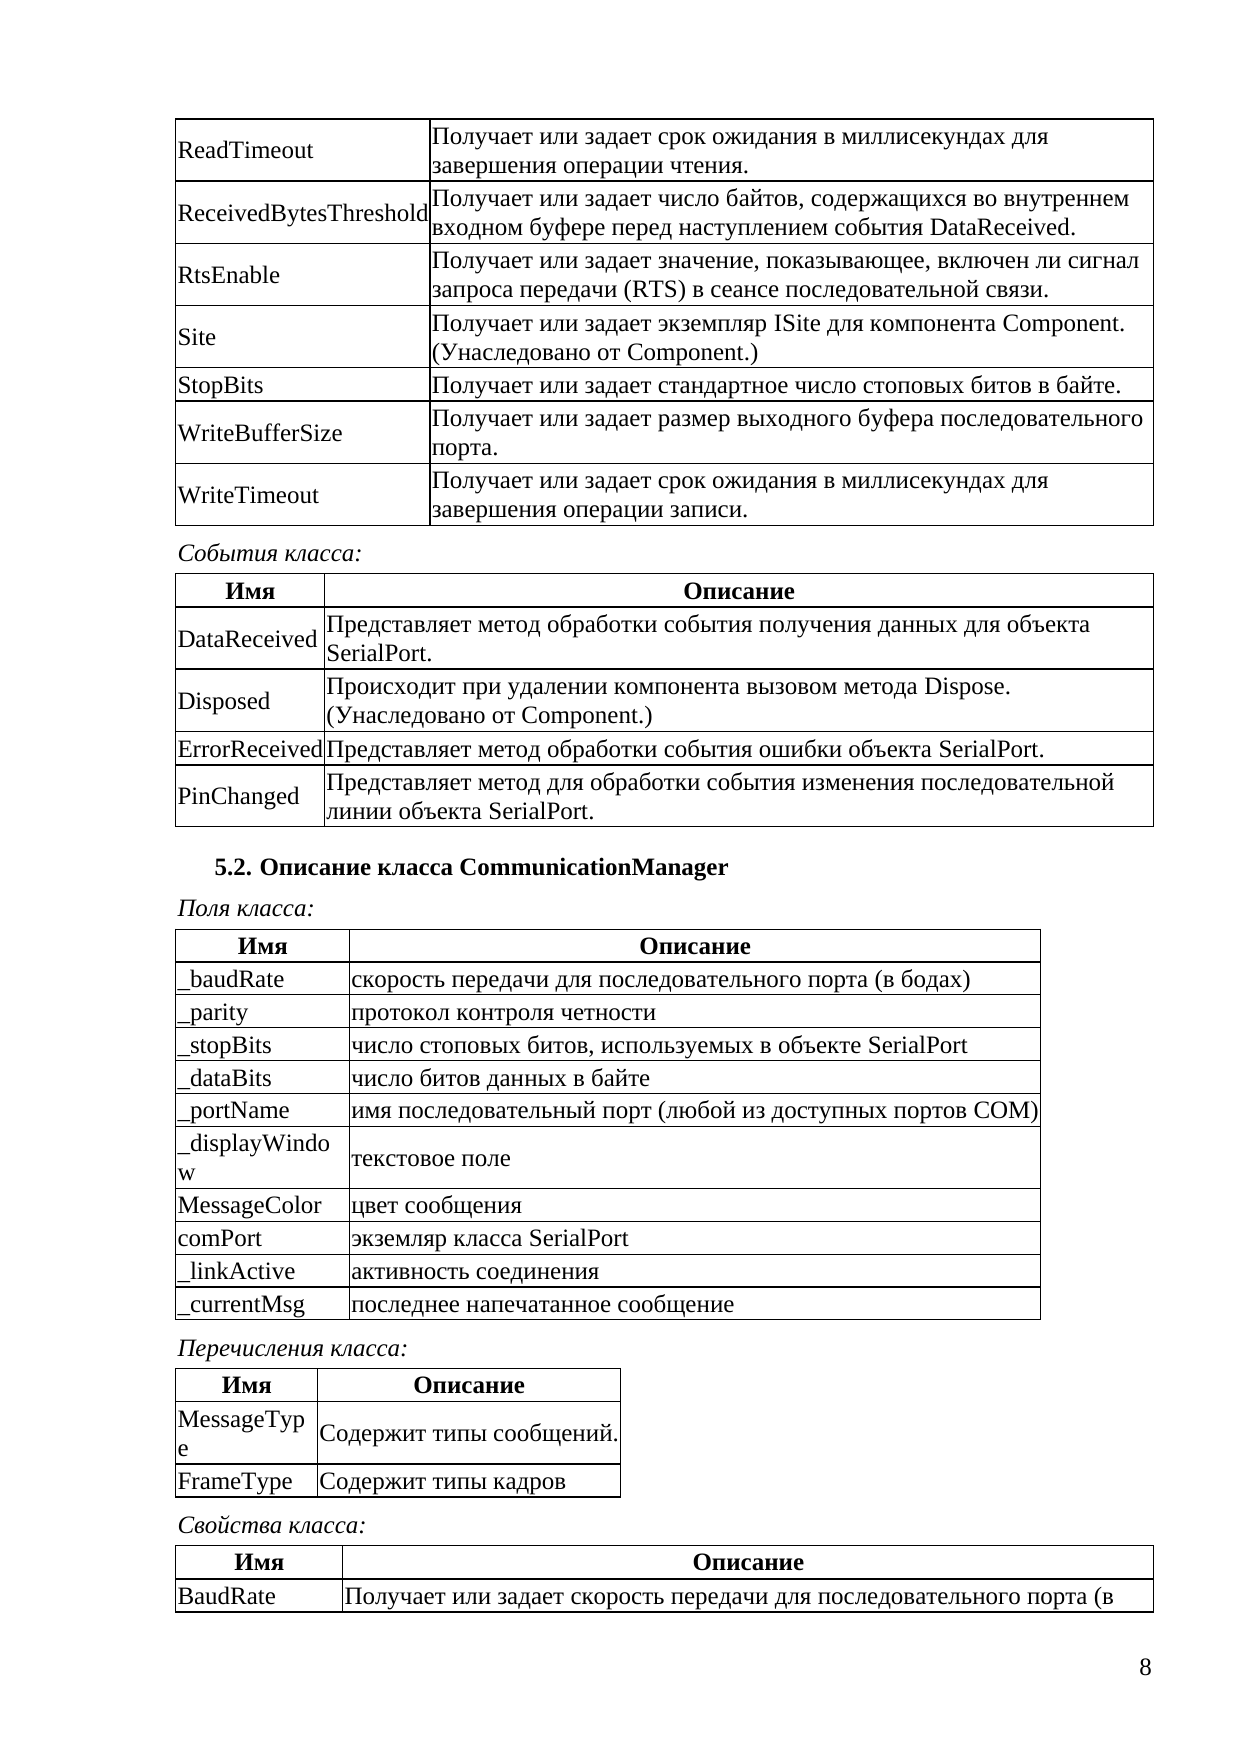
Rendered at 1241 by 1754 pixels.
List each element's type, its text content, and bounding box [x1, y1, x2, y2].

table_cell StopBits [176, 368, 429, 400]
table_cell Получает или задает срок ожидания в миллисекундах для завершения операции записи. [431, 464, 1153, 525]
table_cell BaudRate [176, 1580, 342, 1611]
table_cell число стоповых битов, используемых в объекте SerialPort [350, 1028, 1040, 1060]
table_cell WriteBufferSize [176, 402, 429, 462]
table_cell Представляет метод обработки события ошибки объекта SerialPort. [325, 732, 1153, 764]
table_cell _portName [176, 1094, 349, 1126]
table_header Имя [176, 930, 349, 961]
table_cell ReadTimeout [176, 120, 429, 180]
table_cell скорость передачи для последовательного порта (в бодах) [350, 963, 1040, 994]
table_cell _currentMsg [176, 1288, 349, 1319]
table_cell Получает или задает значение, показывающее, включен ли сигнал запроса передачи (RTS) в сеансе последовательной связи. [431, 244, 1153, 305]
table_cell число битов данных в байте [350, 1061, 1040, 1093]
table_cell Получает или задает стандартное число стоповых битов в байте. [431, 368, 1153, 400]
table_cell Представляет метод для обработки события изменения последовательной линии объекта SerialPort. [325, 766, 1153, 826]
text События класса: [177, 538, 1152, 567]
text Свойства класса: [177, 1510, 1152, 1539]
table_cell Получает или задает экземпляр ISite для компонента Component. (Унаследовано от Component.) [431, 306, 1153, 367]
text Перечисления класса: [177, 1333, 1152, 1362]
table_cell Получает или задает размер выходного буфера последовательного порта. [431, 402, 1153, 462]
table_cell MessageColor [176, 1189, 349, 1221]
table_cell ReceivedBytesThreshold [176, 182, 429, 242]
table_cell активность соединения [350, 1255, 1040, 1286]
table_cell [343, 1580, 1153, 1611]
table_cell comPort [176, 1222, 349, 1253]
table_cell Представляет метод обработки события получения данных для объекта SerialPort. [325, 608, 1153, 668]
table_cell DataReceived [176, 608, 324, 668]
table_cell имя последовательный порт (любой из доступных портов COM) [350, 1094, 1040, 1126]
table_cell Disposed [176, 670, 324, 731]
table_cell _displayWindow [176, 1127, 349, 1188]
table_cell текстовое поле [350, 1127, 1040, 1188]
table_cell _baudRate [176, 963, 349, 994]
table_cell Получает или задает срок ожидания в миллисекундах для завершения операции чтения. [431, 120, 1153, 180]
table_cell PinChanged [176, 766, 324, 826]
table_cell Происходит при удалении компонента вызовом метода Dispose. (Унаследовано от Component.) [325, 670, 1153, 731]
table_header Описание [343, 1546, 1153, 1578]
table_cell MessageType [176, 1402, 317, 1463]
table_cell _parity [176, 995, 349, 1027]
table_cell последнее напечатанное сообщение [350, 1288, 1040, 1319]
table_header Описание [325, 574, 1153, 606]
table_cell цвет сообщения [350, 1189, 1040, 1221]
table_cell RtsEnable [176, 244, 429, 305]
table_cell ErrorReceived [176, 732, 324, 764]
table_header Описание [318, 1369, 620, 1401]
table_cell _stopBits [176, 1028, 349, 1060]
table_cell экземляр класса SerialPort [350, 1222, 1040, 1253]
table_cell Содержит типы кадров [318, 1465, 620, 1496]
table_cell _dataBits [176, 1061, 349, 1093]
list Описание класса CommunicationManager [214, 852, 1152, 881]
table_header Имя [176, 1369, 317, 1401]
table_cell FrameType [176, 1465, 317, 1496]
table_cell протокол контроля четности [350, 995, 1040, 1027]
table_cell Получает или задает число байтов, содержащихся во внутреннем входном буфере перед наступлением события DataReceived. [431, 182, 1153, 242]
table_cell Site [176, 306, 429, 367]
table_cell WriteTimeout [176, 464, 429, 525]
table_cell Содержит типы сообщений. [318, 1402, 620, 1463]
table_header Описание [350, 930, 1040, 961]
text Поля класса: [177, 893, 1152, 922]
table_header Имя [176, 1546, 342, 1578]
table_cell _linkActive [176, 1255, 349, 1286]
table_header Имя [176, 574, 324, 606]
